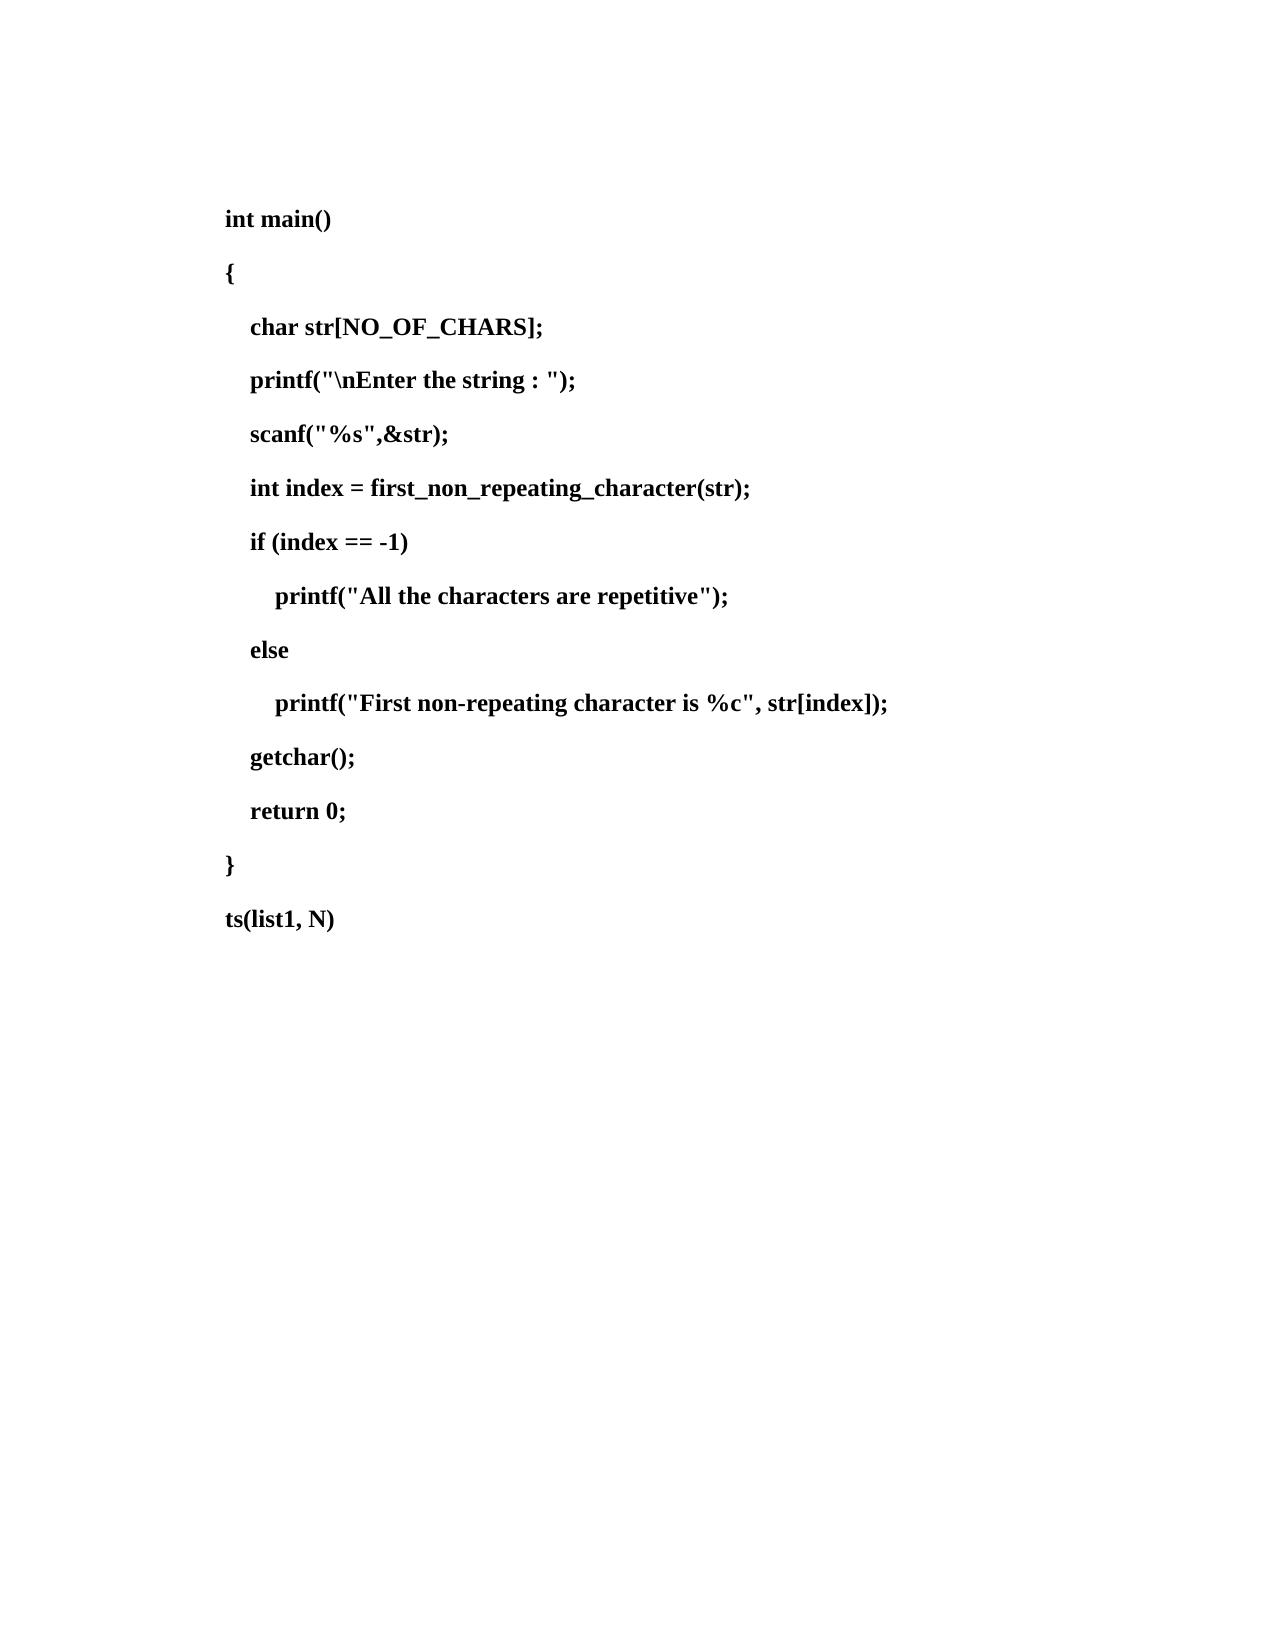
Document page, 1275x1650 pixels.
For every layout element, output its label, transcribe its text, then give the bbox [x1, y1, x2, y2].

text printf("All the characters are repetitive"); [225, 581, 1125, 609]
text return 0; [225, 796, 1125, 825]
text scanf("%s",&str); [225, 419, 1125, 448]
text char str[NO_OF_CHARS]; [225, 312, 1125, 340]
text ts(list1, N) [225, 904, 1125, 933]
text int main() [225, 204, 1125, 233]
text getchar(); [225, 742, 1125, 771]
text if (index == -1) [225, 527, 1125, 556]
text } [225, 850, 1125, 879]
text else [225, 635, 1125, 663]
text printf("First non-repeating character is %c", str[index]); [225, 688, 1125, 717]
text printf("\nEnter the string : "); [225, 365, 1125, 394]
text int index = first_non_repeating_character(str); [225, 473, 1125, 502]
text { [225, 258, 1125, 286]
